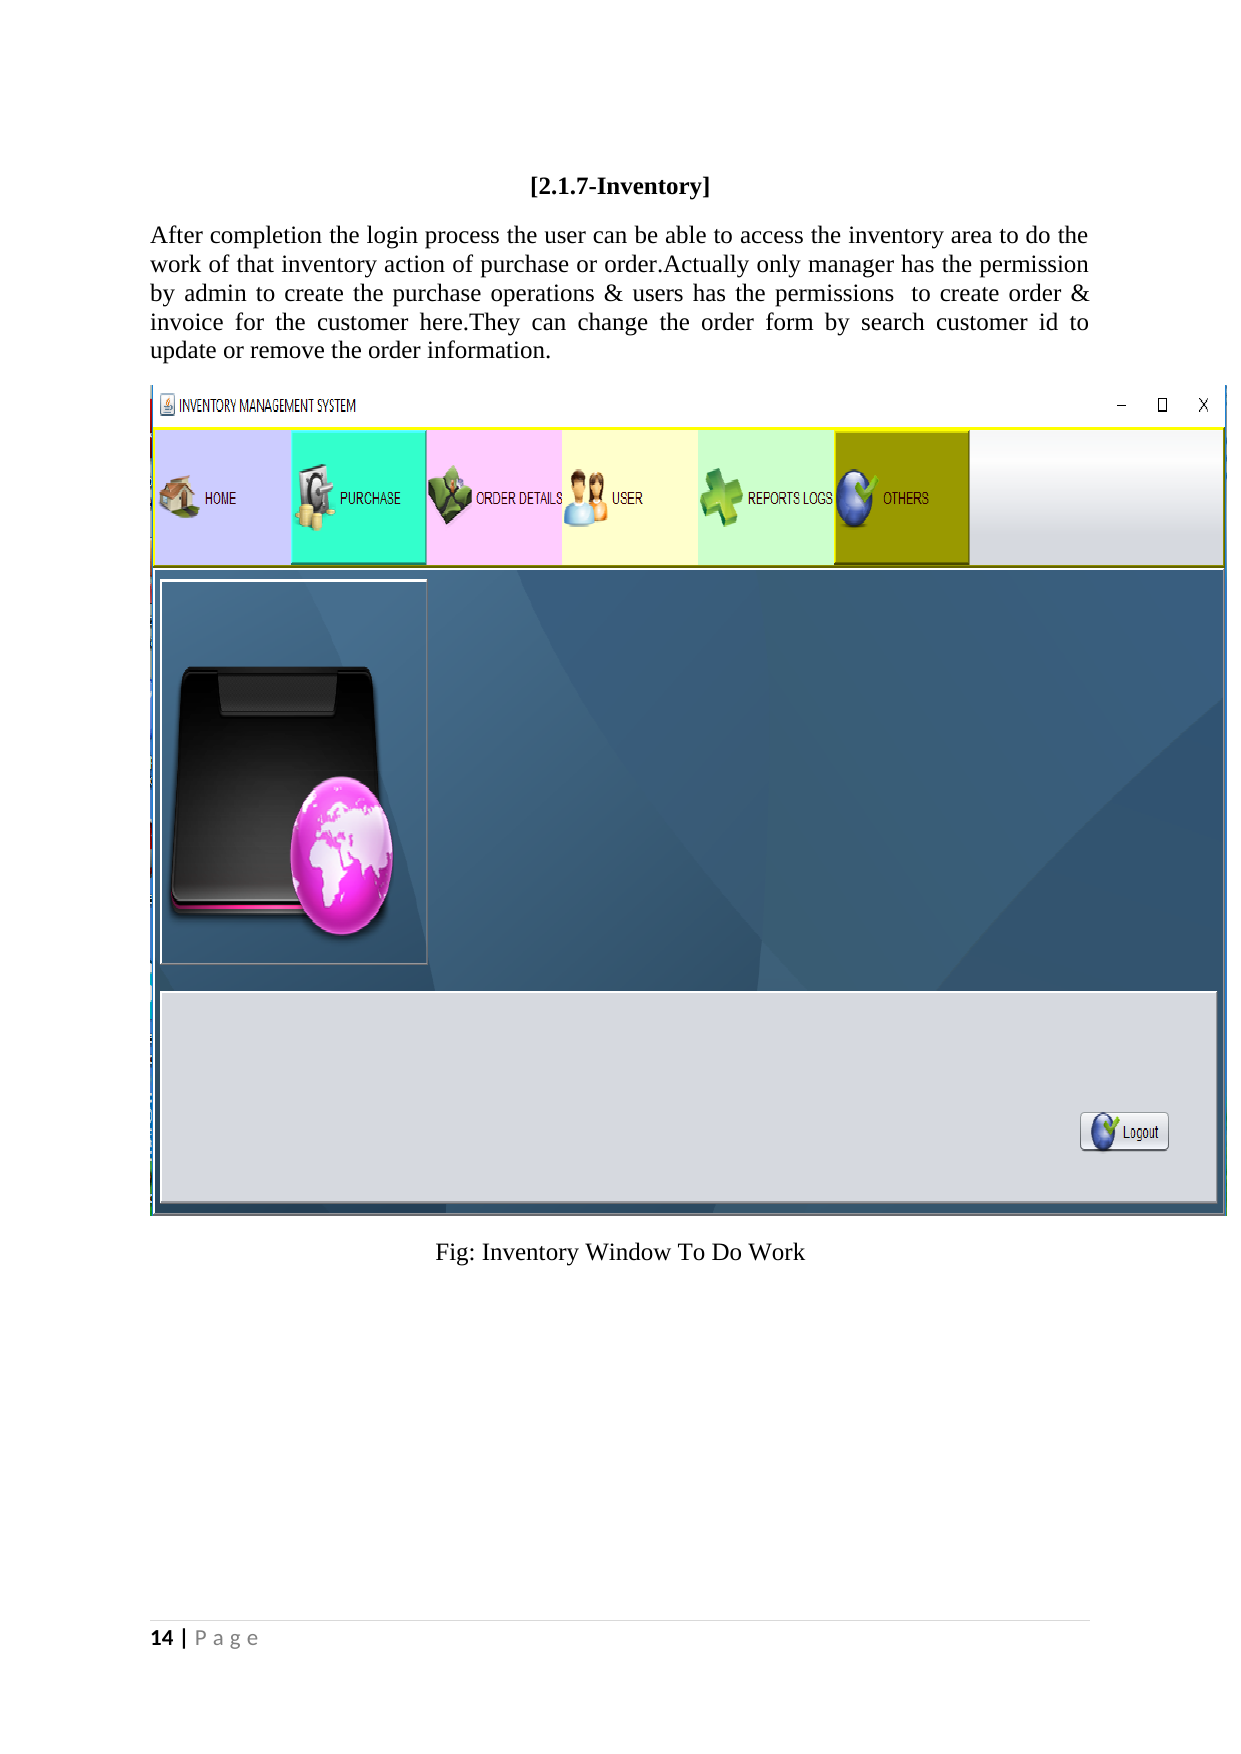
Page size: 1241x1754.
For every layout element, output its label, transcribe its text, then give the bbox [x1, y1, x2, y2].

text After completion the login process the user can be able to access the inventory area to do the work of that inventory action of purchase or order.Actually only manager has the permission by admin to create the purchase operations & users has the permissions to create order & invoice for the customer here.They can change the order form by search customer id to update or remove the order information. [150, 220, 1090, 364]
text Fig: Inventory Window To Do Work [150, 1237, 1090, 1266]
picture [150, 385, 1227, 1216]
text [2.1.7-Inventory] [150, 171, 1090, 199]
